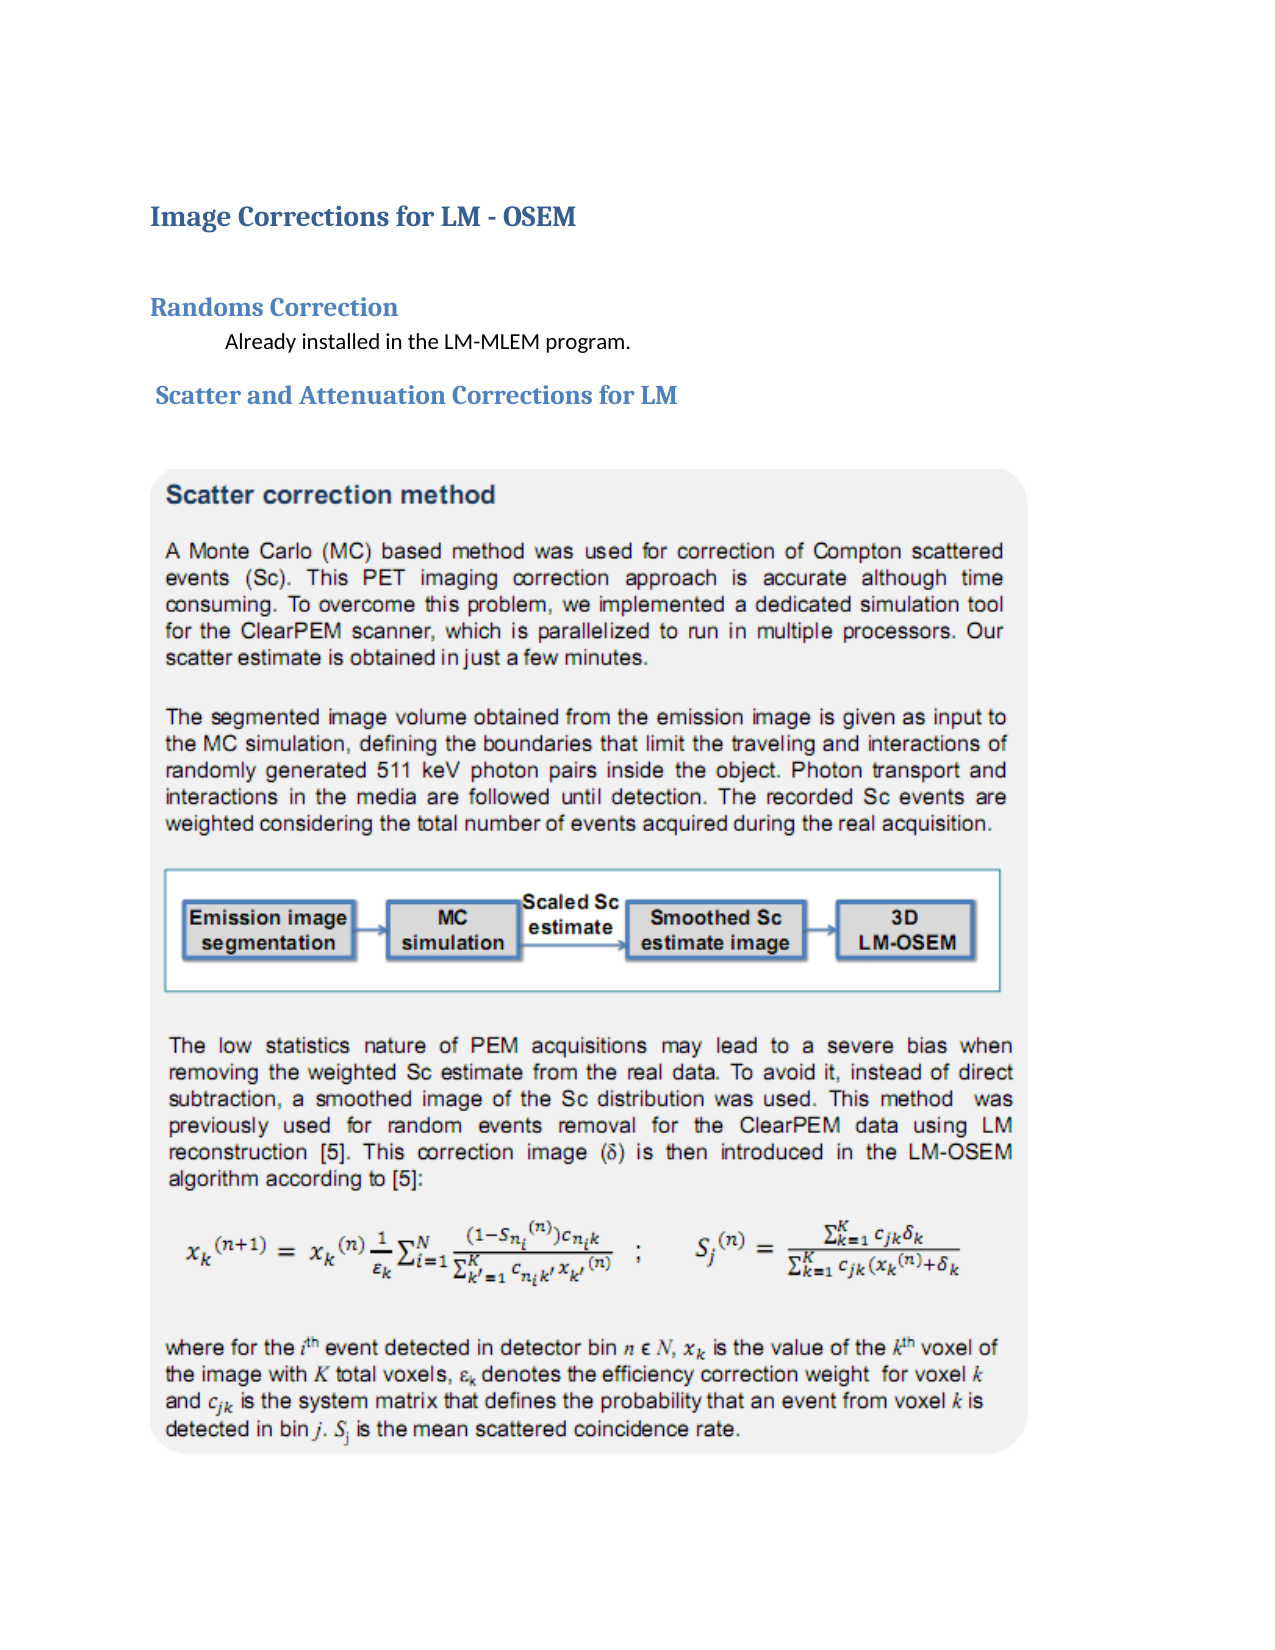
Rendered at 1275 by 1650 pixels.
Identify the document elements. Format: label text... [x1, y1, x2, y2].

text Already installed in the LM-MLEM program. [150, 327, 1125, 355]
subtitle Scatter and Attenuation Corrections for LM [150, 380, 1125, 411]
subtitle Randoms Correction [150, 292, 1125, 323]
subtitle Image Corrections for LM - OSEM [150, 200, 1125, 233]
picture [150, 469, 1029, 1460]
